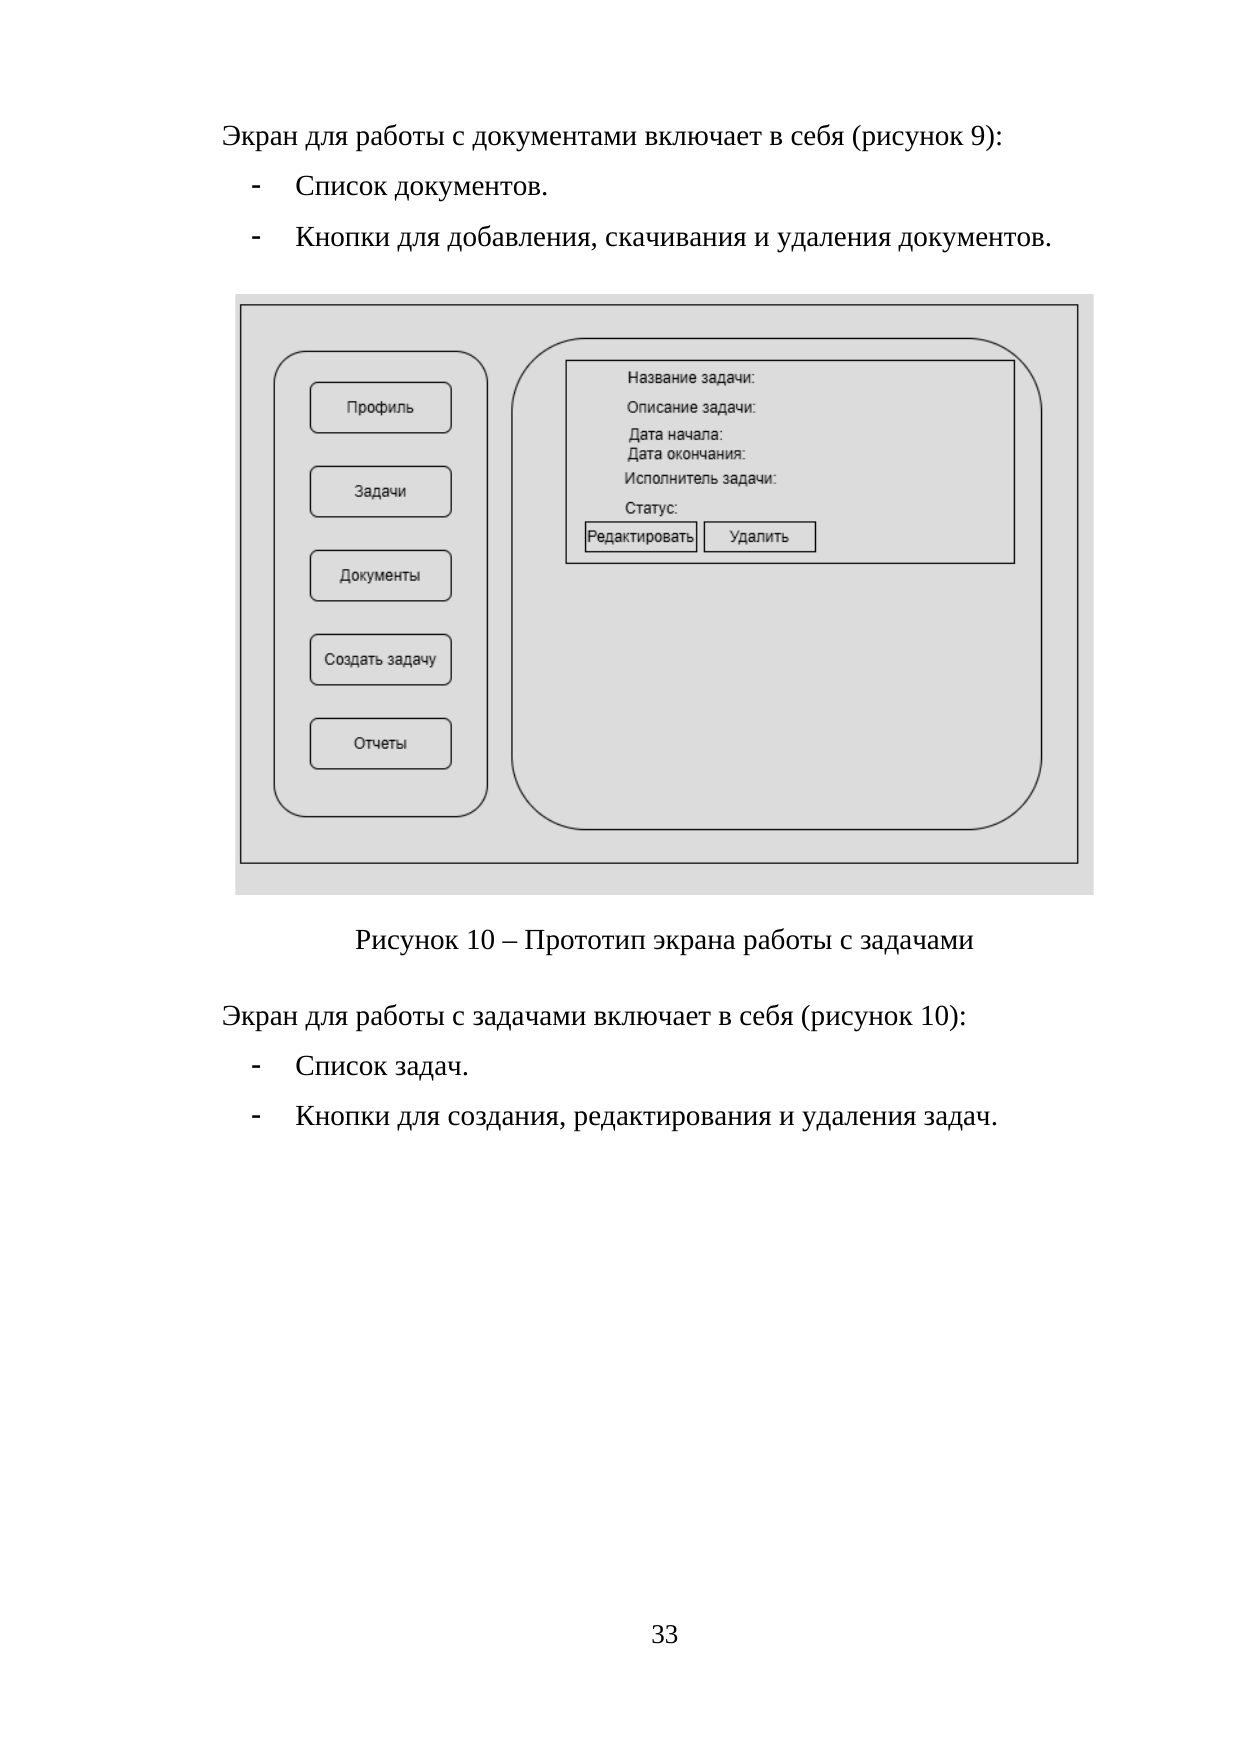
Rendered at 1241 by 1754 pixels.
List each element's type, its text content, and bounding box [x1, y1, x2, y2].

text Экран для работы с документами включает в себя (рисунок 9): [148, 118, 1181, 152]
text Экран для работы с задачами включает в себя (рисунок 10): [148, 998, 1181, 1031]
list Кнопки для создания, редактирования и удаления задач. [148, 1098, 1181, 1132]
list Кнопки для добавления, скачивания и удаления документов. [148, 219, 1181, 252]
list Список документов. [148, 168, 1181, 202]
list Список задач. [148, 1048, 1181, 1082]
text Рисунок 10 – Прототип экрана работы с задачами [148, 922, 1181, 956]
